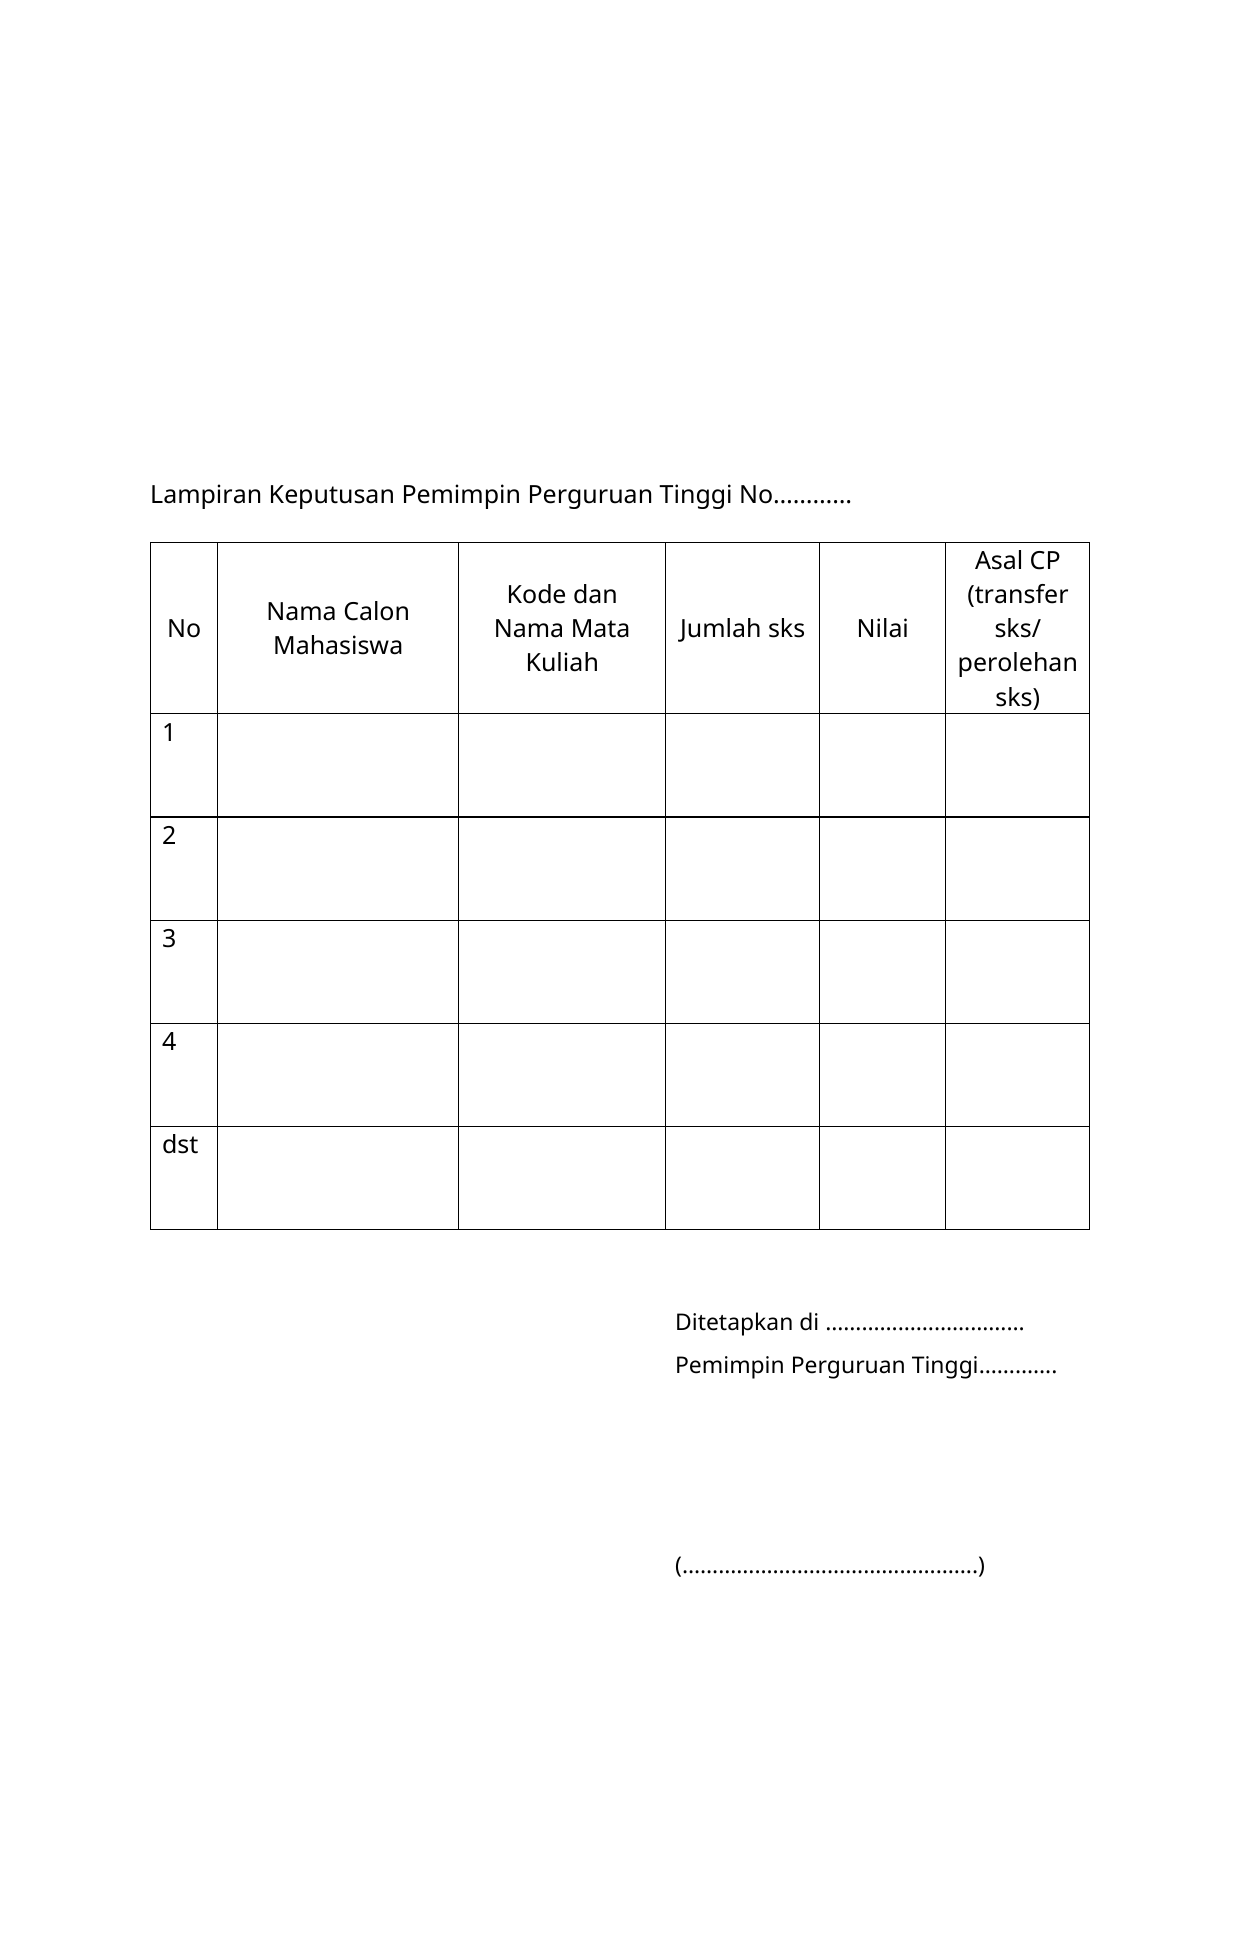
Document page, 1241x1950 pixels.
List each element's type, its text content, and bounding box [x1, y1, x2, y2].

table_cell [459, 714, 665, 816]
table_cell [666, 1024, 819, 1126]
table_cell [459, 818, 665, 920]
table_cell [666, 1127, 819, 1229]
table_cell [666, 921, 819, 1023]
table_cell [820, 1127, 945, 1229]
text (………………………………………….) [150, 1549, 1090, 1580]
table_cell [820, 818, 945, 920]
table_cell 2 [151, 818, 217, 920]
table_cell [946, 921, 1089, 1023]
text Lampiran Keputusan Pemimpin Perguruan Tinggi No………… [150, 477, 1090, 511]
table_cell [218, 921, 458, 1023]
table_cell [946, 1127, 1089, 1229]
table_cell [666, 818, 819, 920]
table_cell [218, 1024, 458, 1126]
table_cell [820, 1024, 945, 1126]
table_header No [151, 543, 217, 713]
table_header Kode dan Nama Mata Kuliah [459, 543, 665, 713]
text Ditetapkan di …………………………… [150, 1305, 1090, 1337]
table_cell [459, 1024, 665, 1126]
table_cell [218, 1127, 458, 1229]
table_cell [459, 921, 665, 1023]
table_cell [820, 921, 945, 1023]
text Pemimpin Perguruan Tinggi…………. [150, 1349, 1090, 1380]
table_cell [218, 714, 458, 816]
table_cell [459, 1127, 665, 1229]
table_header Asal CP (transfer sks/ perolehan sks) [946, 543, 1089, 713]
table_cell [946, 818, 1089, 920]
table_cell dst [151, 1127, 217, 1229]
table_cell [666, 714, 819, 816]
table_header Nilai [820, 543, 945, 713]
table_cell [946, 1024, 1089, 1126]
table_cell 1 [151, 714, 217, 816]
table_cell 3 [151, 921, 217, 1023]
table_cell 4 [151, 1024, 217, 1126]
table_cell [820, 714, 945, 816]
table_cell [218, 818, 458, 920]
table_header Jumlah sks [666, 543, 819, 713]
table_cell [946, 714, 1089, 816]
table_header Nama Calon Mahasiswa [218, 543, 458, 713]
